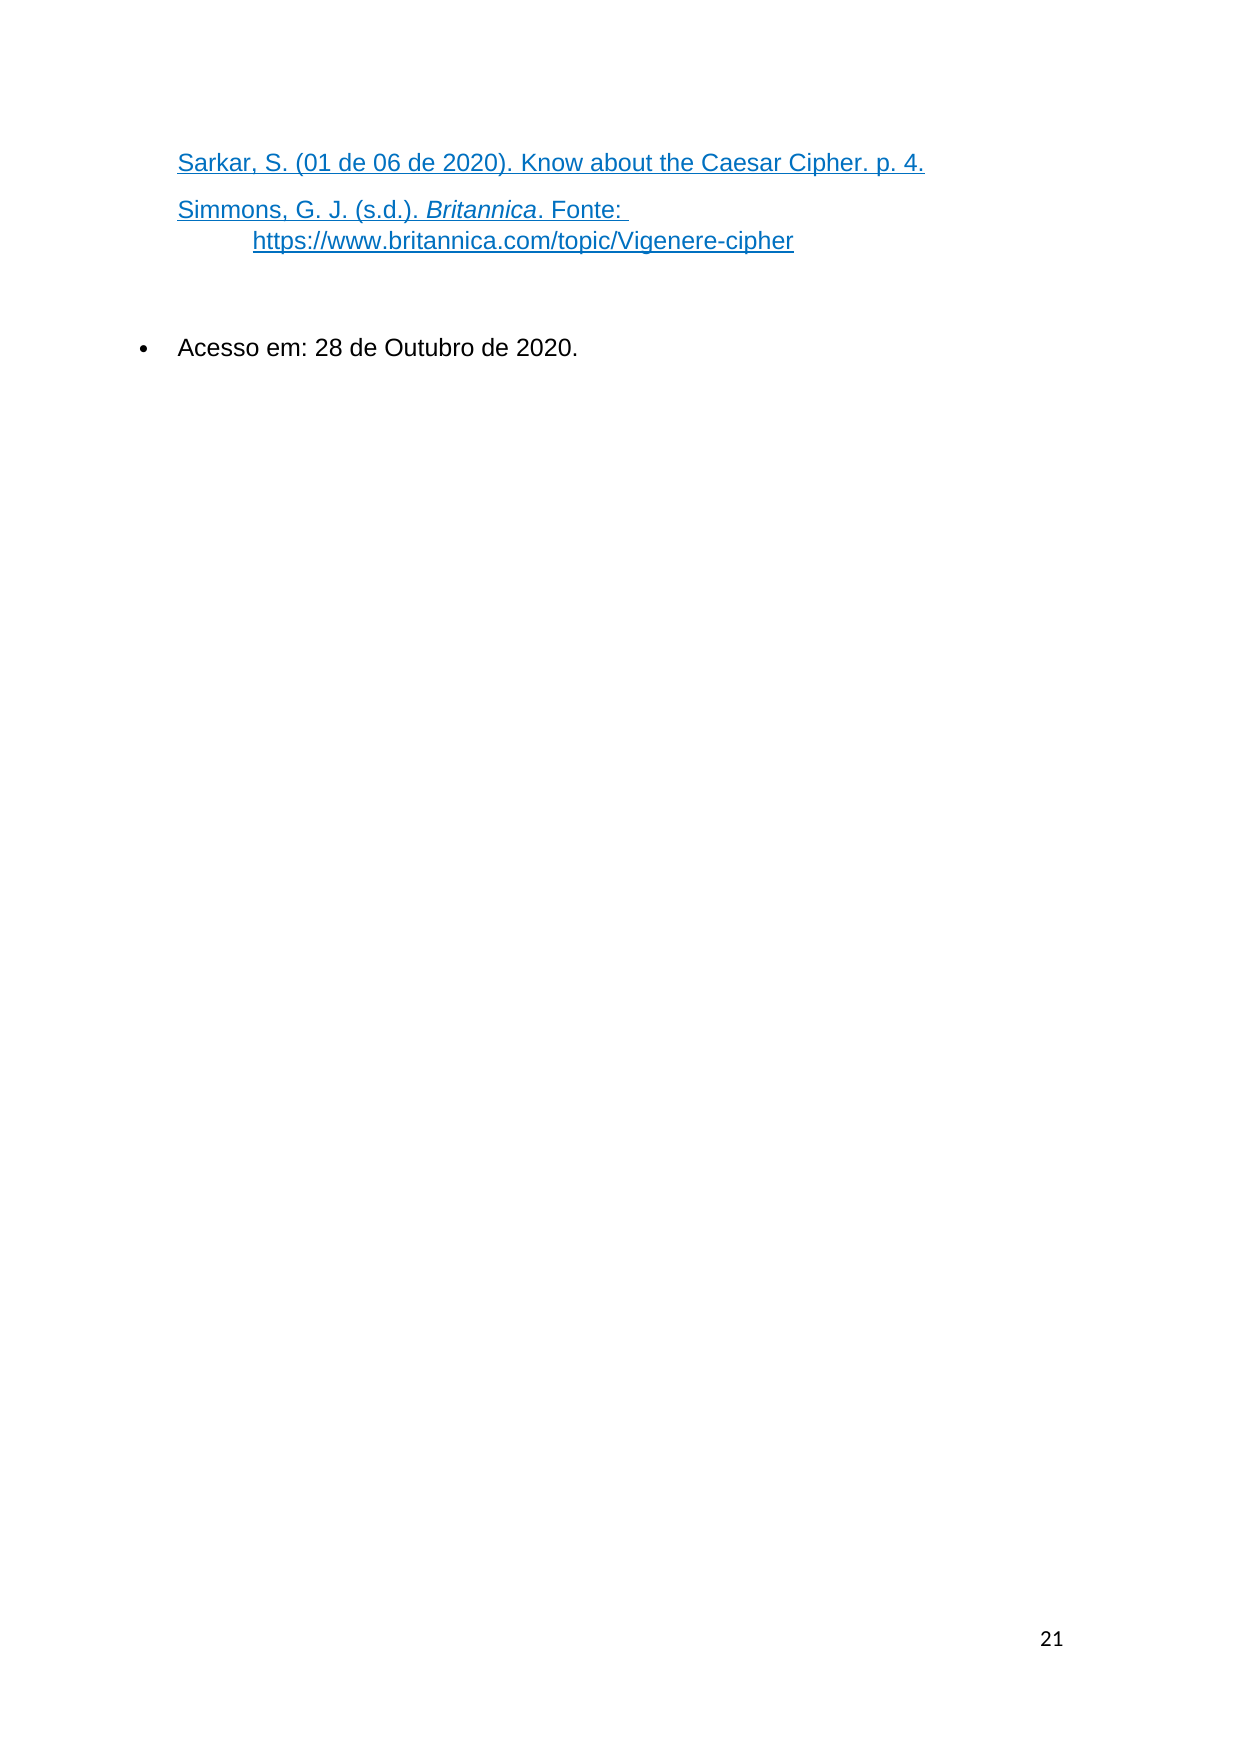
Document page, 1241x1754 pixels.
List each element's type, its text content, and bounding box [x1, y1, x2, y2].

text Simmons, G. J. (s.d.). Britannica. Fonte: https://www.britannica.com/topic/Vigenere-cipher [177, 195, 1063, 255]
list Acesso em: 28 de Outubro de 2020. [140, 333, 1063, 362]
text Sarkar, S. (01 de 06 de 2020). Know about the Caesar Cipher. p. 4. [177, 148, 1063, 176]
